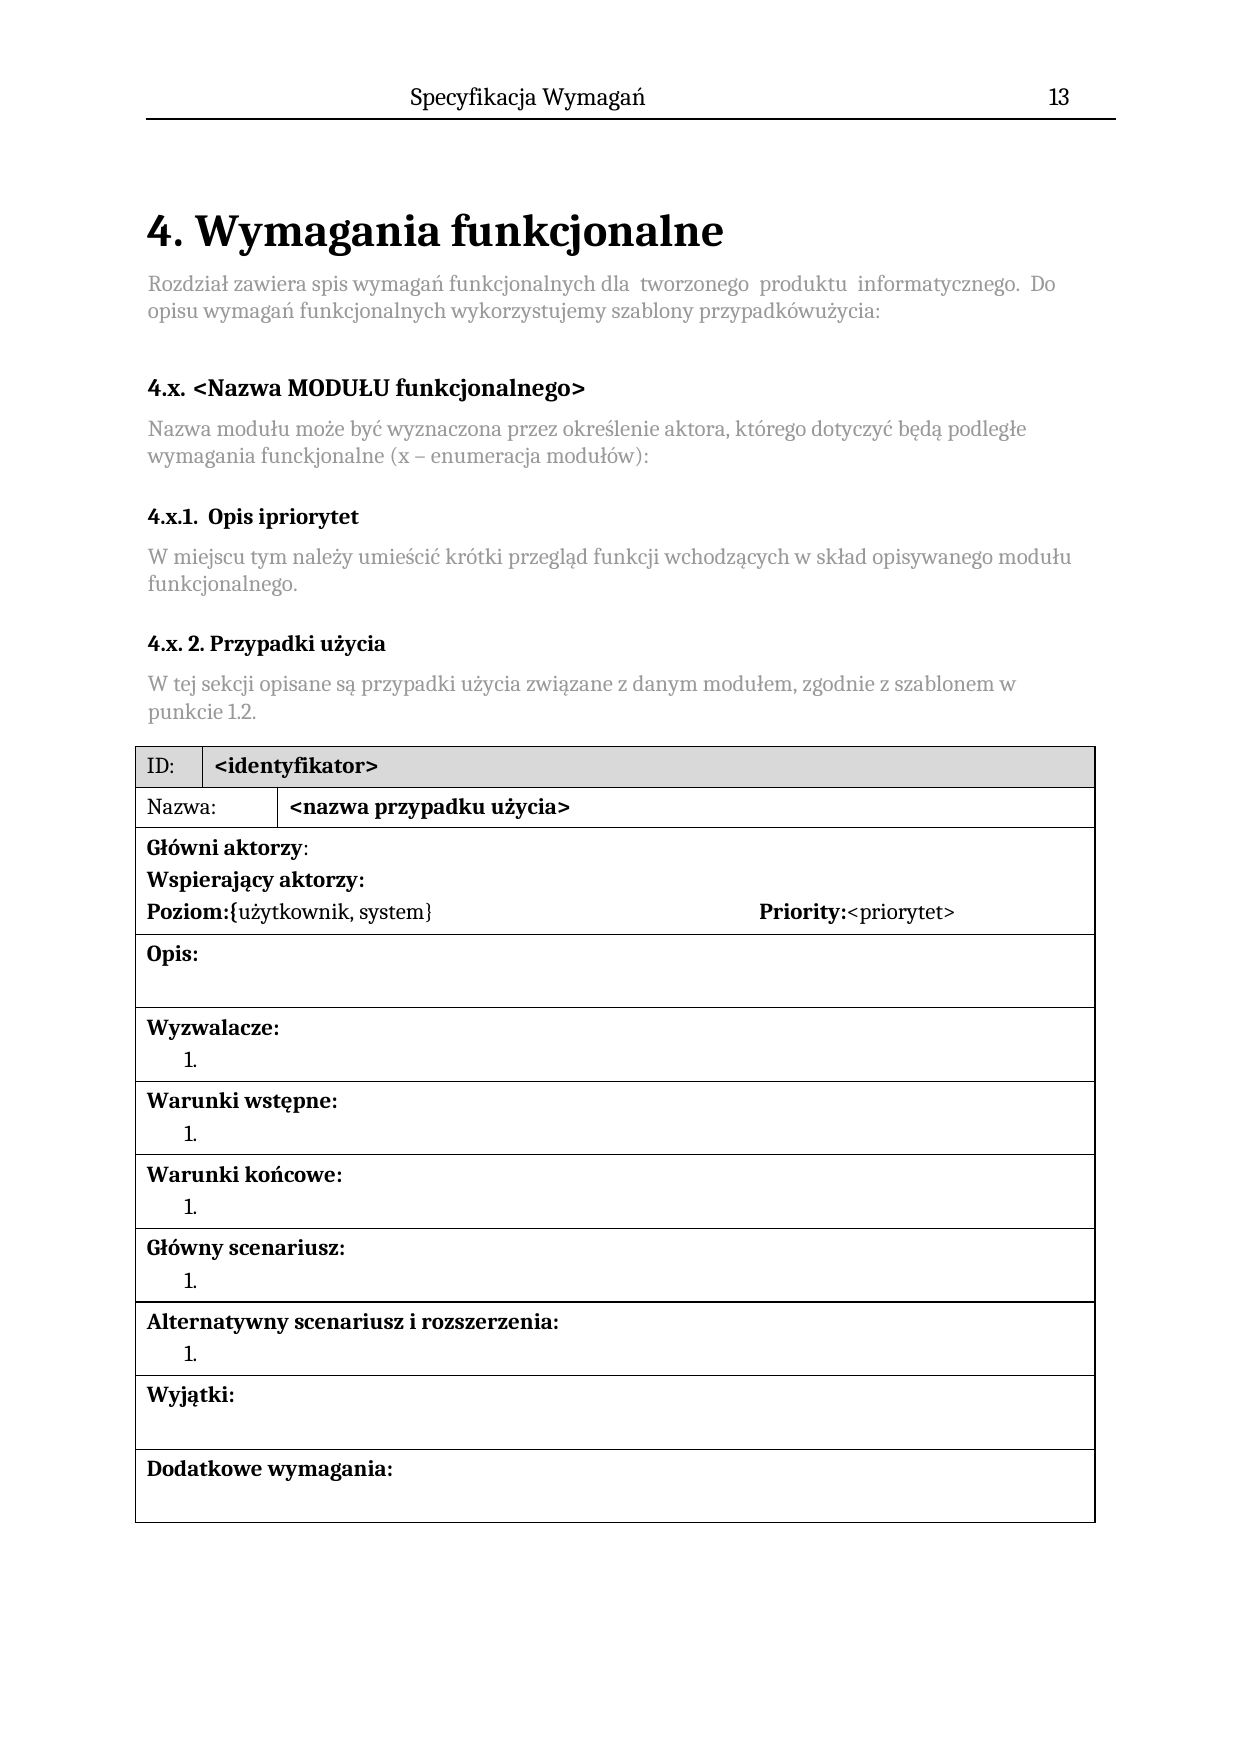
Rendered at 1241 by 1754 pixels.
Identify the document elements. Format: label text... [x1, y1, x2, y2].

table_cell Warunki końcowe: 1. [136, 1155, 1094, 1228]
text Rozdział zawiera spis wymagań funkcjonalnych dla tworzonego produktu informatycznego. Do opisu wymagań funkcjonalnych wykorzystujemy szablony przypadkówużycia: [148, 271, 1086, 324]
subtitle <Nazwa MODUŁU funkcjonalnego> [148, 374, 1130, 403]
table_cell Dodatkowe wymagania: [136, 1450, 1094, 1522]
table_cell Główny scenariusz: 1. [136, 1229, 1094, 1301]
table_cell <nazwa przypadku użycia> [278, 788, 1094, 827]
table_header <identyfikator> [203, 747, 1094, 787]
table_header ID: [136, 747, 202, 787]
subtitle 4.x. 2. Przypadki użycia [148, 631, 1086, 657]
text W tej sekcji opisane są przypadki użycia związane z danym modułem, zgodnie z szablonem w punkcie 1.2. [148, 671, 1086, 725]
table_cell Opis: [136, 935, 1094, 1007]
table_cell Alternatywny scenariusz i rozszerzenia: 1. [136, 1303, 1094, 1375]
text W miejscu tym należy umieścić krótki przegląd funkcji wchodzących w skład opisywanego modułu funkcjonalnego. [148, 543, 1086, 597]
table_cell Nazwa: [136, 788, 277, 827]
table_cell Główni aktorzy: Wspierający aktorzy: Poziom:{użytkownik, system} Priority:<priorytet> [136, 828, 1094, 933]
text Nazwa modułu może być wyznaczona przez określenie aktora, którego dotyczyć będą podległe wymagania funckjonalne (x – enumeracja modułów): [148, 416, 1086, 469]
table_cell Wyjątki: [136, 1376, 1094, 1448]
table_cell Wyzwalacze: 1. [136, 1008, 1094, 1081]
list Wymagania funkcjonalne [148, 205, 1130, 258]
subtitle Opis ipriorytet [148, 503, 1130, 530]
table_cell Warunki wstępne: 1. [136, 1082, 1094, 1154]
